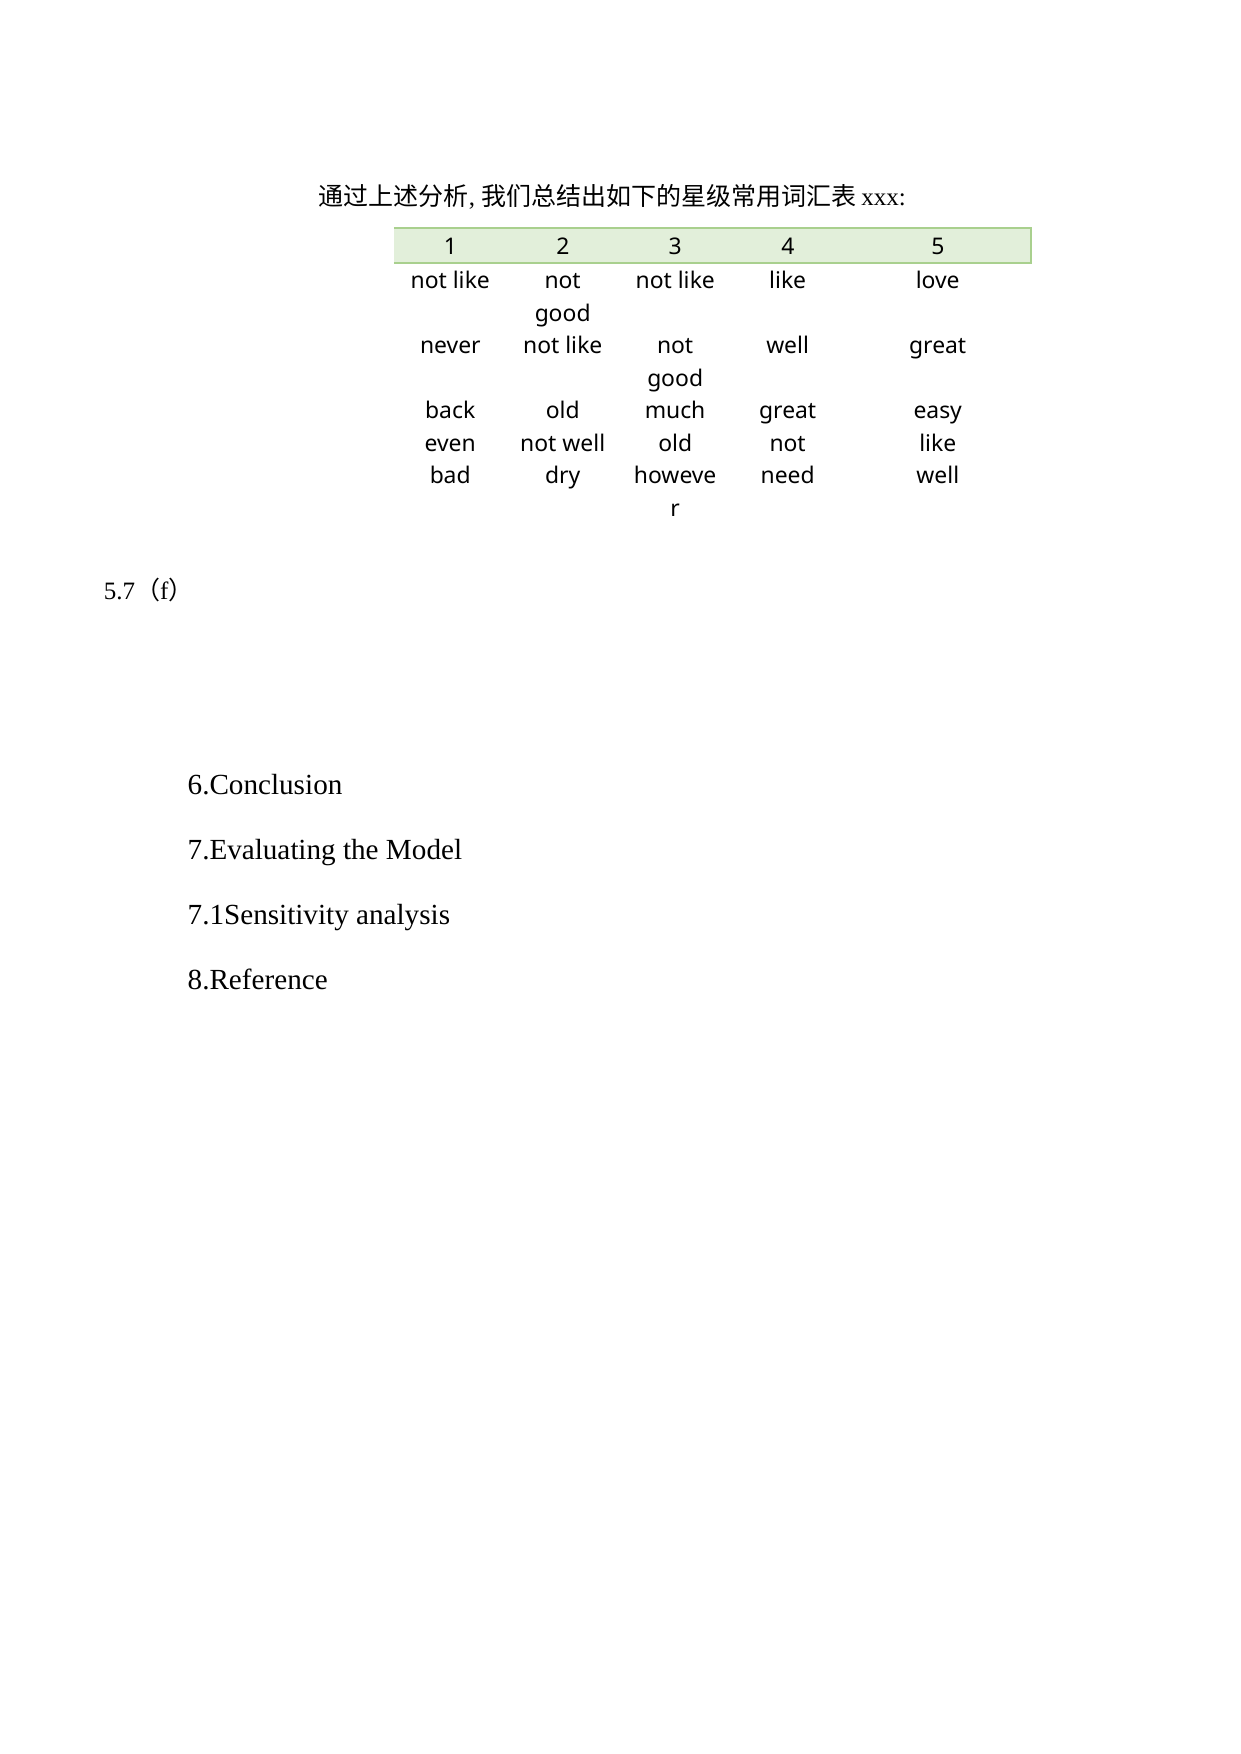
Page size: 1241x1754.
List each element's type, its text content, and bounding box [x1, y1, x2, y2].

table_cell need [731, 459, 844, 524]
table_cell easy [844, 394, 1031, 426]
table_cell much [619, 394, 731, 426]
table_cell old [619, 426, 731, 459]
table_header 2 [506, 229, 619, 262]
table_cell well [731, 329, 844, 394]
text 7.1Sensitivity analysis [187, 881, 1053, 946]
text 通过上述分析, 我们总结出如下的星级常用词汇表xxx: [269, 162, 1053, 227]
table_cell not good [619, 329, 731, 394]
table_cell not good [506, 264, 619, 329]
table_cell however [619, 459, 731, 524]
table_cell even [394, 426, 506, 459]
text 6.Conclusion [187, 751, 1053, 816]
text 5.7（f） [103, 556, 1053, 621]
table_header 5 [844, 229, 1030, 262]
table_cell not like [394, 264, 506, 329]
text 8.Reference [187, 946, 1053, 1011]
table_header 4 [731, 229, 844, 262]
table_cell great [731, 394, 844, 426]
table_cell well [844, 459, 1031, 524]
table_cell dry [506, 459, 619, 524]
table_cell great [844, 329, 1031, 394]
table_cell love [844, 264, 1031, 329]
table_cell back [394, 394, 506, 426]
table_cell never [394, 329, 506, 394]
table_cell not like [506, 329, 619, 394]
table_cell not [731, 426, 844, 459]
table_cell like [731, 264, 844, 329]
table_cell bad [394, 459, 506, 524]
table_cell old [506, 394, 619, 426]
table_header 3 [619, 229, 731, 262]
table_cell not well [506, 426, 619, 459]
table_cell like [844, 426, 1031, 459]
text 7.Evaluating the Model [187, 816, 1053, 881]
table_cell not like [619, 264, 731, 329]
table_header 1 [394, 229, 506, 262]
